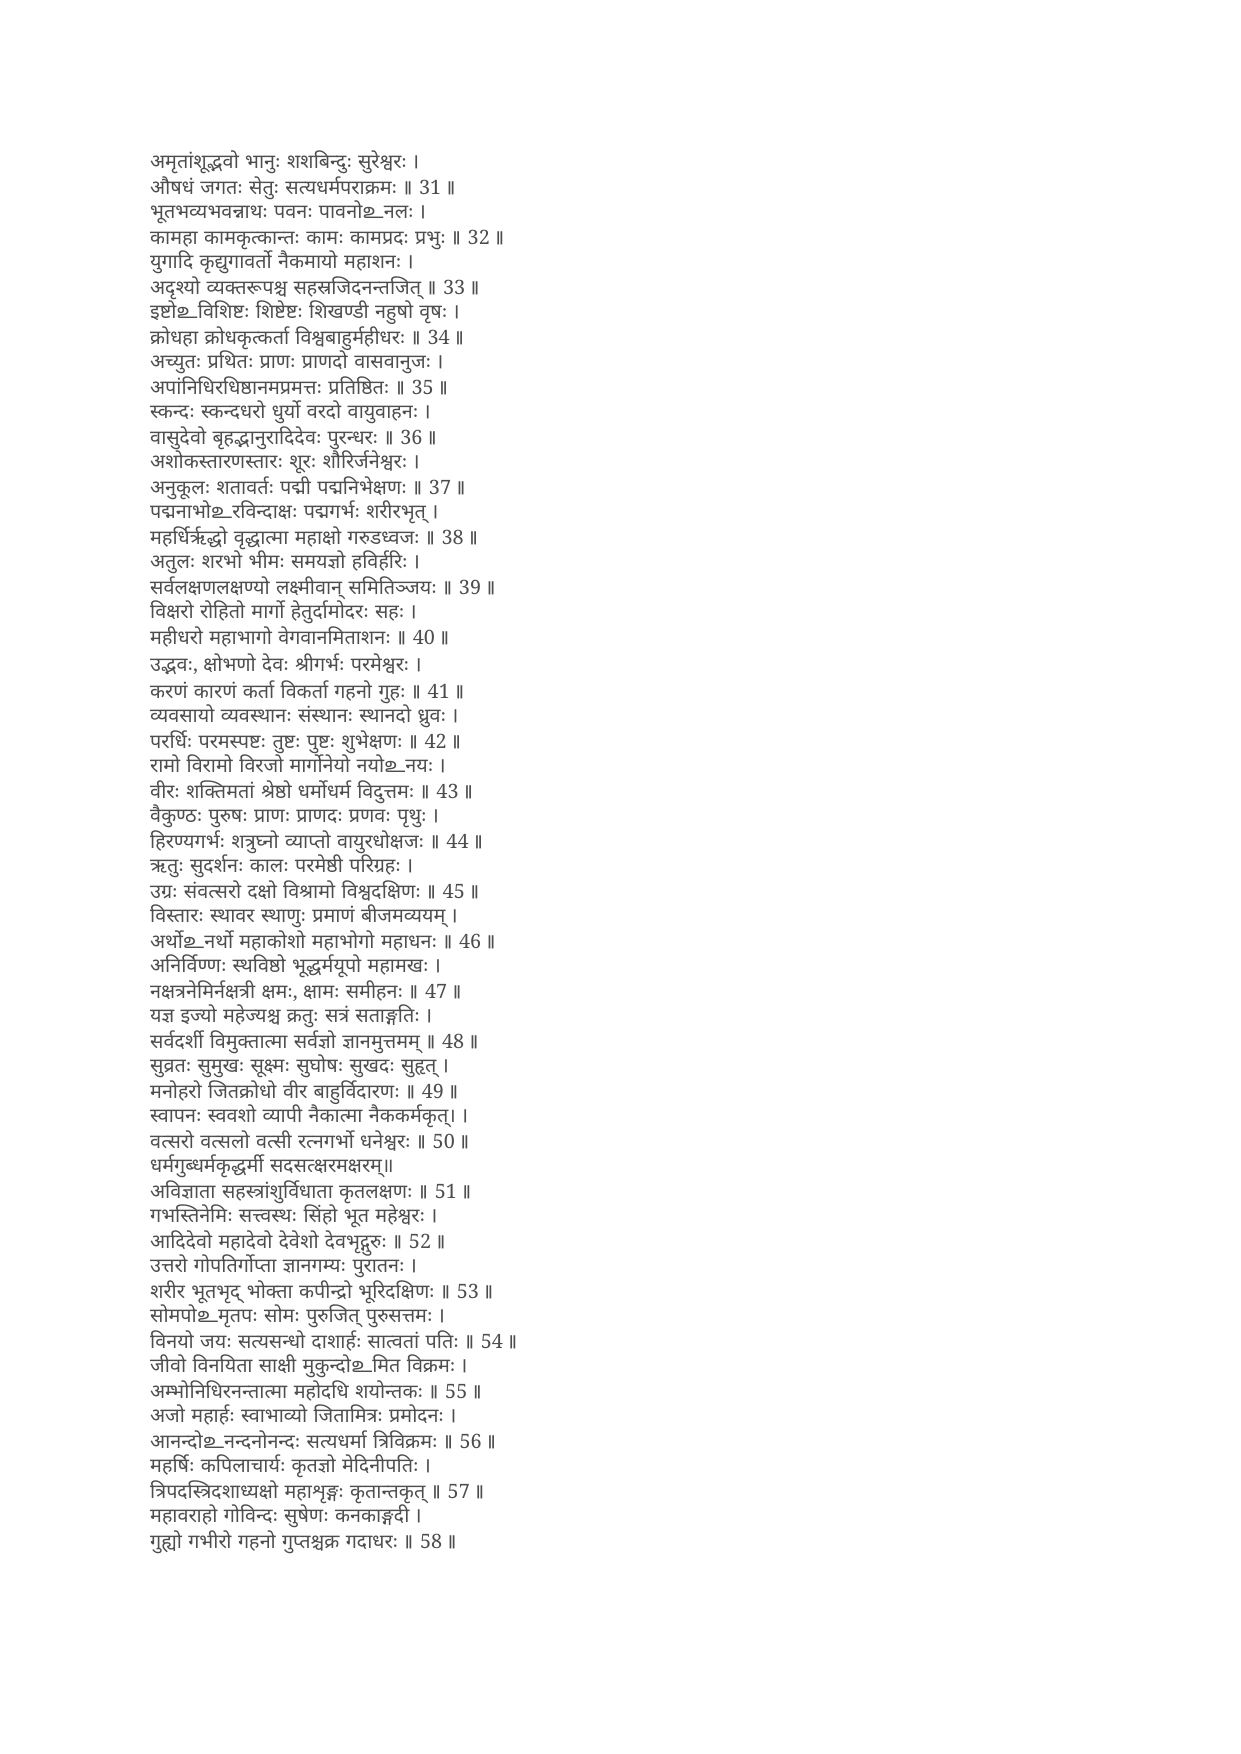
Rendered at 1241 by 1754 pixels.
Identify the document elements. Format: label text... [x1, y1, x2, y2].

text जीवो विनयिता साक्षी मुकुन्दो﻿‌உमित विक्रमः । अम्भोनिधिरनन्तात्मा महोदधि शयोन्तकः ॥ 55 ॥ [150, 1354, 1090, 1404]
text धर्मगुब्धर्मकृद्धर्मी सदसत्क्षरमक्षरम्॥ अविज्ञाता सहस्त्रांशुर्विधाता कृतलक्षणः ॥ 51 ॥ [150, 1154, 1090, 1204]
text अतुलः शरभो भीमः समयज्ञो हविर्हरिः । सर्वलक्षणलक्षण्यो लक्ष्मीवान् समितिञ्जयः ॥ 39 ॥ [150, 550, 1090, 600]
text पद्मनाभो﻿‌உरविन्दाक्षः पद्मगर्भः शरीरभृत् । महर्धिरृद्धो वृद्धात्मा महाक्षो गरुडध्वजः ॥ 38 ॥ [150, 500, 1090, 550]
text ऋतुः सुदर्शनः कालः परमेष्ठी परिग्रहः । उग्रः संवत्सरो दक्षो विश्रामो विश्वदक्षिणः ॥ 45 ॥ [150, 854, 1090, 904]
text यज्ञ इज्यो महेज्यश्च क्रतुः सत्रं सताङ्गतिः । सर्वदर्शी विमुक्तात्मा सर्वज्ञो ज्ञानमुत्तमम् ॥ 48 ॥ [150, 1004, 1090, 1054]
text अनिर्विण्णः स्थविष्ठो भूद्धर्मयूपो महामखः । नक्षत्रनेमिर्नक्षत्री क्षमः, क्षामः समीहनः ॥ 47 ॥ [150, 954, 1090, 1004]
text महावराहो गोविन्दः सुषेणः कनकाङ्गदी । गुह्यो गभीरो गहनो गुप्तश्चक्र गदाधरः ॥ 58 ॥ [150, 1504, 1090, 1554]
text स्कन्दः स्कन्दधरो धुर्यो वरदो वायुवाहनः । वासुदेवो बृहद्भानुरादिदेवः पुरन्धरः ॥ 36 ॥ [150, 400, 1090, 450]
text इष्टो﻿‌உविशिष्टः शिष्टेष्टः शिखण्डी नहुषो वृषः । क्रोधहा क्रोधकृत्कर्ता विश्वबाहुर्महीधरः ॥ 34 ॥ [150, 300, 1090, 350]
text उद्भवः, क्षोभणो देवः श्रीगर्भः परमेश्वरः । करणं कारणं कर्ता विकर्ता गहनो गुहः ॥ 41 ॥ [150, 650, 1090, 704]
text रामो विरामो विरजो मार्गोनेयो नयो﻿‌உनयः । वीरः शक्तिमतां श्रेष्ठो धर्मोधर्म विदुत्तमः ॥ 43 ॥ [150, 754, 1090, 804]
text अच्युतः प्रथितः प्राणः प्राणदो वासवानुजः । अपांनिधिरधिष्ठानमप्रमत्तः प्रतिष्ठितः ॥ 35 ॥ [150, 350, 1090, 400]
text भूतभव्यभवन्नाथः पवनः पावनो﻿‌உनलः । कामहा कामकृत्कान्तः कामः कामप्रदः प्रभुः ॥ 32 ॥ [150, 200, 1090, 250]
text वैकुण्ठः पुरुषः प्राणः प्राणदः प्रणवः पृथुः । हिरण्यगर्भः शत्रुघ्नो व्याप्तो वायुरधोक्षजः ॥ 44 ॥ [150, 804, 1090, 854]
text स्वापनः स्ववशो व्यापी नैकात्मा नैककर्मकृत्। । वत्सरो वत्सलो वत्सी रत्नगर्भो धनेश्वरः ॥ 50 ॥ [150, 1104, 1090, 1154]
text अजो महार्हः स्वाभाव्यो जितामित्रः प्रमोदनः । आनन्दो﻿‌உनन्दनोनन्दः सत्यधर्मा त्रिविक्रमः ॥ 56 ॥ [150, 1404, 1090, 1454]
text उत्तरो गोपतिर्गोप्ता ज्ञानगम्यः पुरातनः । शरीर भूतभृद् भोक्ता कपीन्द्रो भूरिदक्षिणः ॥ 53 ॥ [150, 1254, 1090, 1304]
text युगादि कृद्युगावर्तो नैकमायो महाशनः । अदृश्यो व्यक्तरूपश्च सहस्रजिदनन्तजित् ॥ 33 ॥ [150, 250, 1090, 300]
text सोमपो﻿‌உमृतपः सोमः पुरुजित् पुरुसत्तमः । विनयो जयः सत्यसन्धो दाशार्हः सात्वतां पतिः ॥ 54 ॥ [150, 1304, 1090, 1354]
text अमृतांशूद्भवो भानुः शशबिन्दुः सुरेश्वरः । औषधं जगतः सेतुः सत्यधर्मपराक्रमः ॥ 31 ॥ [150, 150, 1090, 200]
text सुव्रतः सुमुखः सूक्ष्मः सुघोषः सुखदः सुहृत् । मनोहरो जितक्रोधो वीर बाहुर्विदारणः ॥ 49 ॥ [150, 1054, 1090, 1104]
text अशोकस्तारणस्तारः शूरः शौरिर्जनेश्वरः । अनुकूलः शतावर्तः पद्मी पद्मनिभेक्षणः ॥ 37 ॥ [150, 450, 1090, 500]
text गभस्तिनेमिः सत्त्वस्थः सिंहो भूत महेश्वरः । आदिदेवो महादेवो देवेशो देवभृद्गुरुः ॥ 52 ॥ [150, 1204, 1090, 1254]
text व्यवसायो व्यवस्थानः संस्थानः स्थानदो ध्रुवः । परर्धिः परमस्पष्टः तुष्टः पुष्टः शुभेक्षणः ॥ 42 ॥ [150, 704, 1090, 754]
text विक्षरो रोहितो मार्गो हेतुर्दामोदरः सहः । महीधरो महाभागो वेगवानमिताशनः ॥ 40 ॥ [150, 600, 1090, 650]
text विस्तारः स्थावर स्थाणुः प्रमाणं बीजमव्ययम् । अर्थो﻿‌உनर्थो महाकोशो महाभोगो महाधनः ॥ 46 ॥ [150, 904, 1090, 954]
text महर्षिः कपिलाचार्यः कृतज्ञो मेदिनीपतिः । त्रिपदस्त्रिदशाध्यक्षो महाशृङ्गः कृतान्तकृत् ॥ 57 ॥ [150, 1454, 1090, 1504]
